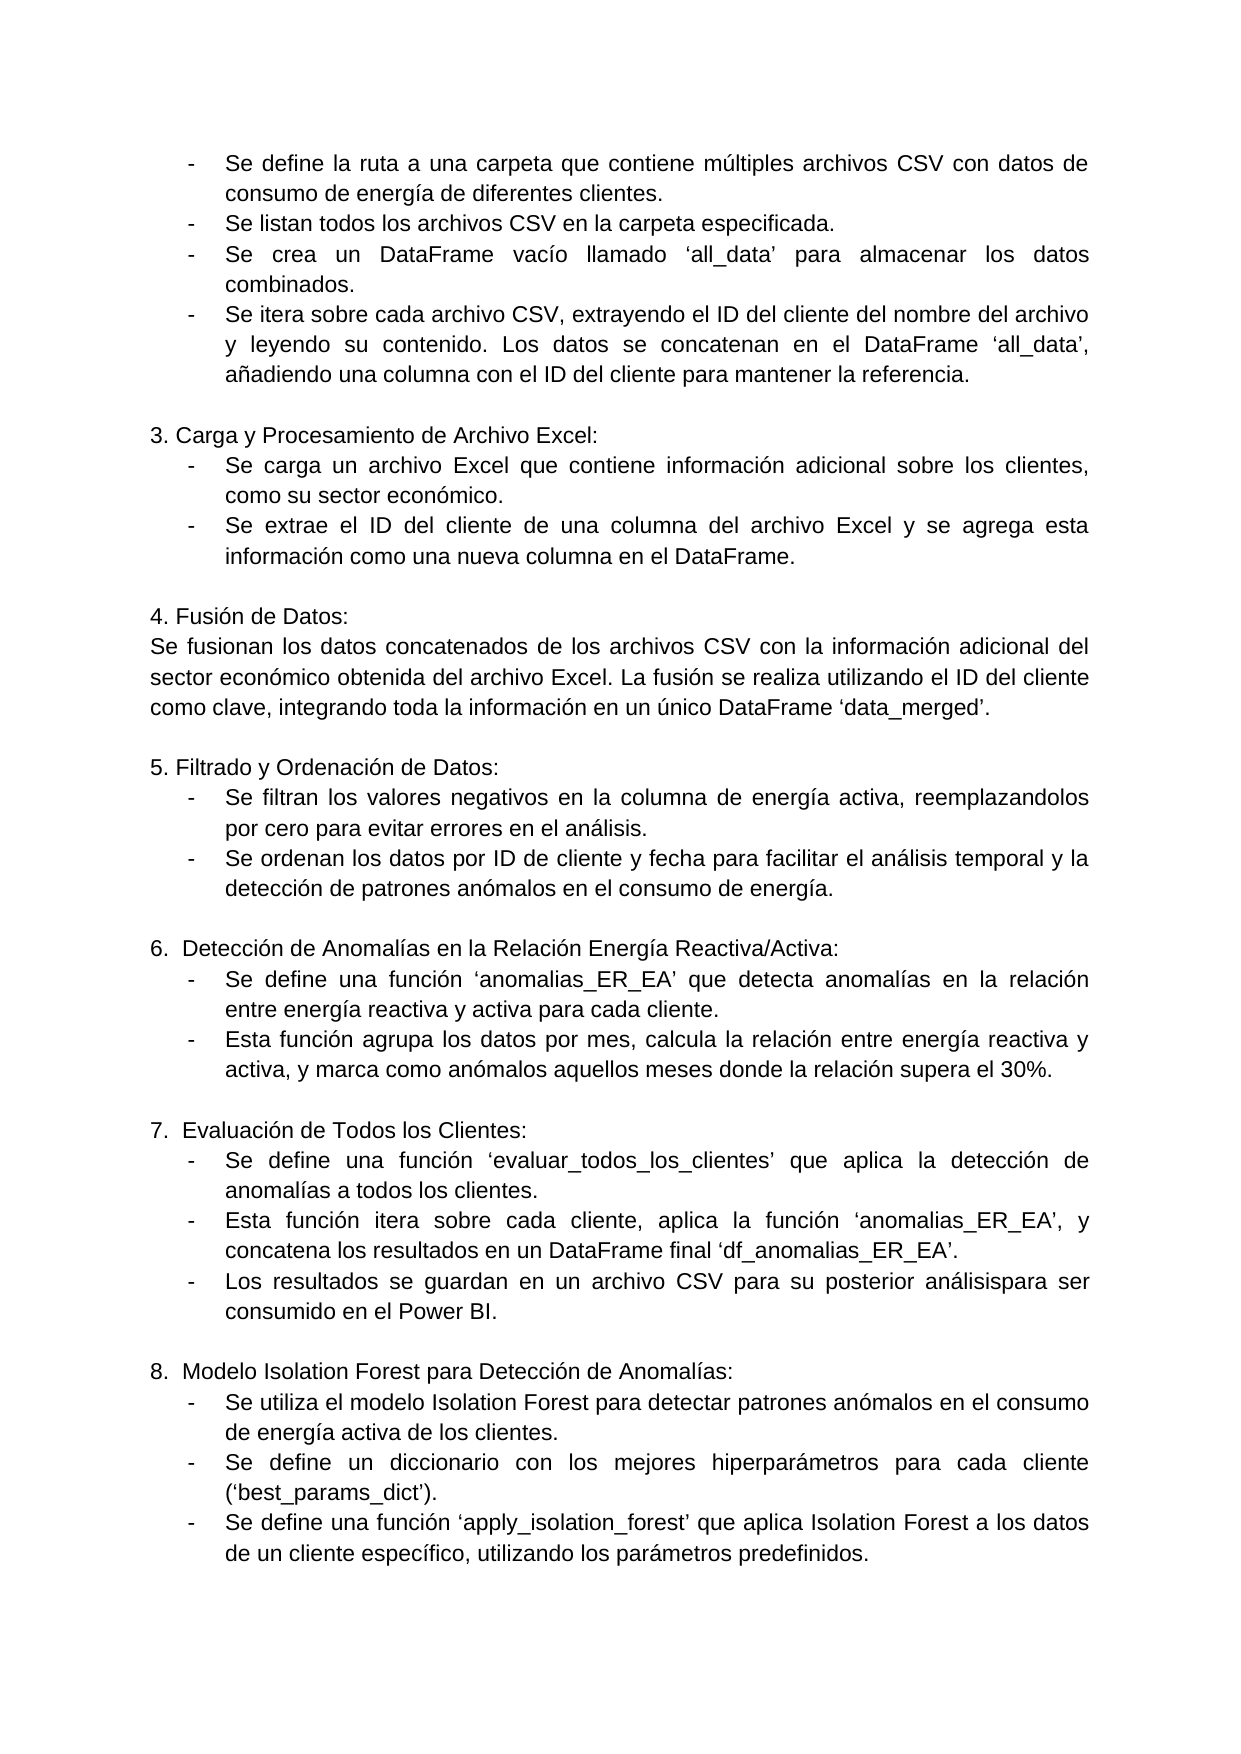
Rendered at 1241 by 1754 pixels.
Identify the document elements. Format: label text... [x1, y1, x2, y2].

list Se crea un DataFrame vacío llamado ‘all_data’ para almacenar los datos combinados. [187, 241, 1090, 297]
text 4. Fusión de Datos: [150, 603, 1090, 629]
list Se utiliza el modelo Isolation Forest para detectar patrones anómalos en el consumo de energía activa de los clientes. [187, 1388, 1090, 1445]
list Los resultados se guardan en un archivo CSV para su posterior análisispara ser consumido en el Power BI. [187, 1268, 1090, 1324]
list Se define la ruta a una carpeta que contiene múltiples archivos CSV con datos de consumo de energía de diferentes clientes. [187, 150, 1090, 207]
text 6. Detección de Anomalías en la Relación Energía Reactiva/Activa: [150, 935, 1090, 962]
list Se extrae el ID del cliente de una columna del archivo Excel y se agrega esta información como una nueva columna en el DataFrame. [187, 512, 1090, 569]
list Se listan todos los archivos CSV en la carpeta especificada. [187, 210, 1090, 237]
text 5. Filtrado y Ordenación de Datos: [150, 754, 1090, 781]
list Se define una función ‘anomalias_ER_EA’ que detecta anomalías en la relación entre energía reactiva y activa para cada cliente. [187, 966, 1090, 1022]
list Se define una función ‘evaluar_todos_los_clientes’ que aplica la detección de anomalías a todos los clientes. [187, 1147, 1090, 1203]
text 8. Modelo Isolation Forest para Detección de Anomalías: [150, 1358, 1090, 1385]
list Se define un diccionario con los mejores hiperparámetros para cada cliente (‘best_params_dict’). [187, 1449, 1090, 1506]
list Se itera sobre cada archivo CSV, extrayendo el ID del cliente del nombre del archivo y leyendo su contenido. Los datos se concatenan en el DataFrame ‘all_data’, añadiendo una columna con el ID del cliente para mantener la referencia. [187, 301, 1090, 388]
list Esta función agrupa los datos por mes, calcula la relación entre energía reactiva y activa, y marca como anómalos aquellos meses donde la relación supera el 30%. [187, 1026, 1090, 1083]
list Esta función itera sobre cada cliente, aplica la función ‘anomalias_ER_EA’, y concatena los resultados en un DataFrame final ‘df_anomalias_ER_EA’. [187, 1207, 1090, 1264]
list Se filtran los valores negativos en la columna de energía activa, reemplazandolos por cero para evitar errores en el análisis. [187, 784, 1090, 841]
list Se ordenan los datos por ID de cliente y fecha para facilitar el análisis temporal y la detección de patrones anómalos en el consumo de energía. [187, 845, 1090, 901]
text 3. Carga y Procesamiento de Archivo Excel: [150, 422, 1090, 448]
text Se fusionan los datos concatenados de los archivos CSV con la información adicional del sector económico obtenida del archivo Excel. La fusión se realiza utilizando el ID del cliente como clave, integrando toda la información en un único DataFrame ‘data_merged’. [150, 633, 1090, 720]
list Se carga un archivo Excel que contiene información adicional sobre los clientes, como su sector económico. [187, 452, 1090, 509]
list Se define una función ‘apply_isolation_forest’ que aplica Isolation Forest a los datos de un cliente específico, utilizando los parámetros predefinidos. [187, 1509, 1090, 1566]
text 7. Evaluación de Todos los Clientes: [150, 1117, 1090, 1143]
